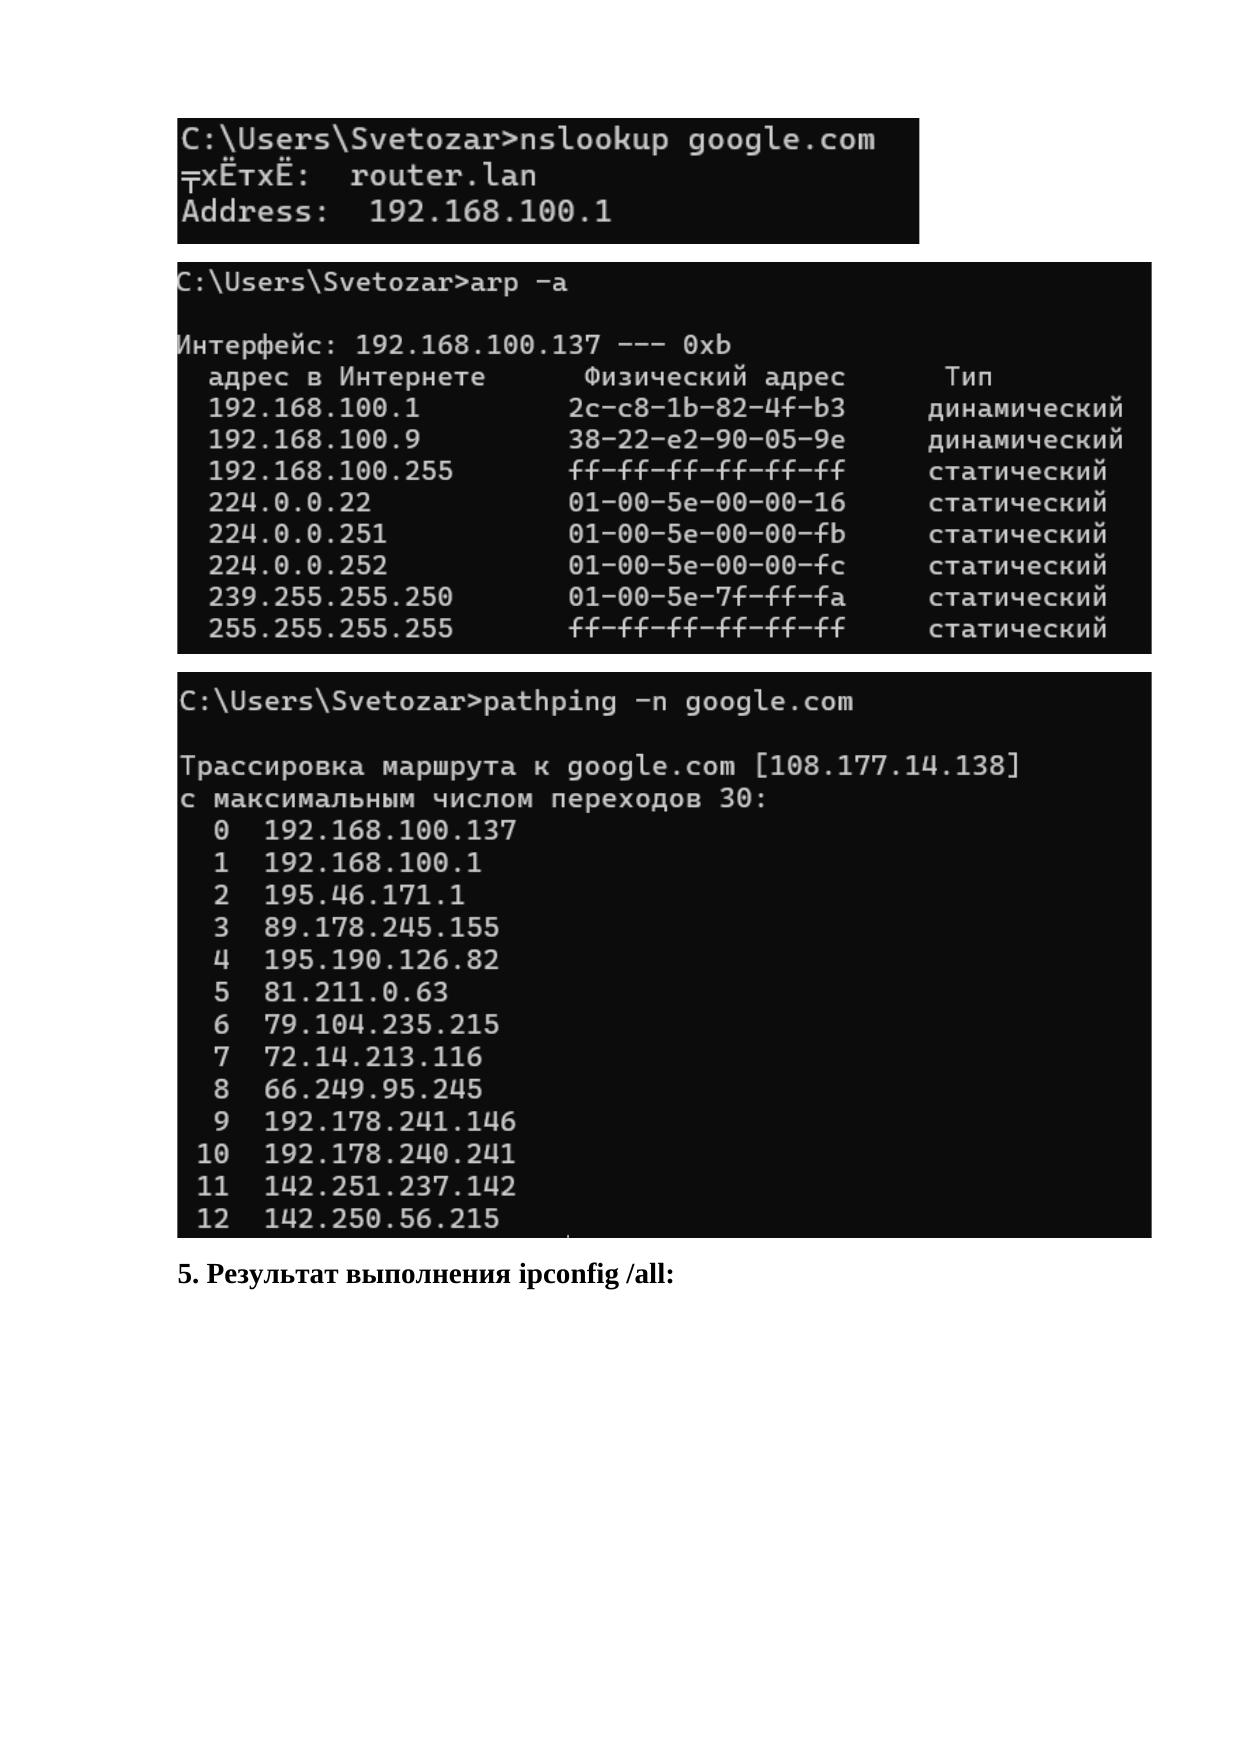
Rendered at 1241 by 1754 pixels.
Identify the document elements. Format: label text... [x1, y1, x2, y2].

text 5. Результат выполнения ipconfig /all: [177, 1257, 1152, 1290]
picture [177, 118, 920, 244]
picture [177, 672, 1152, 1238]
picture [177, 262, 1152, 654]
